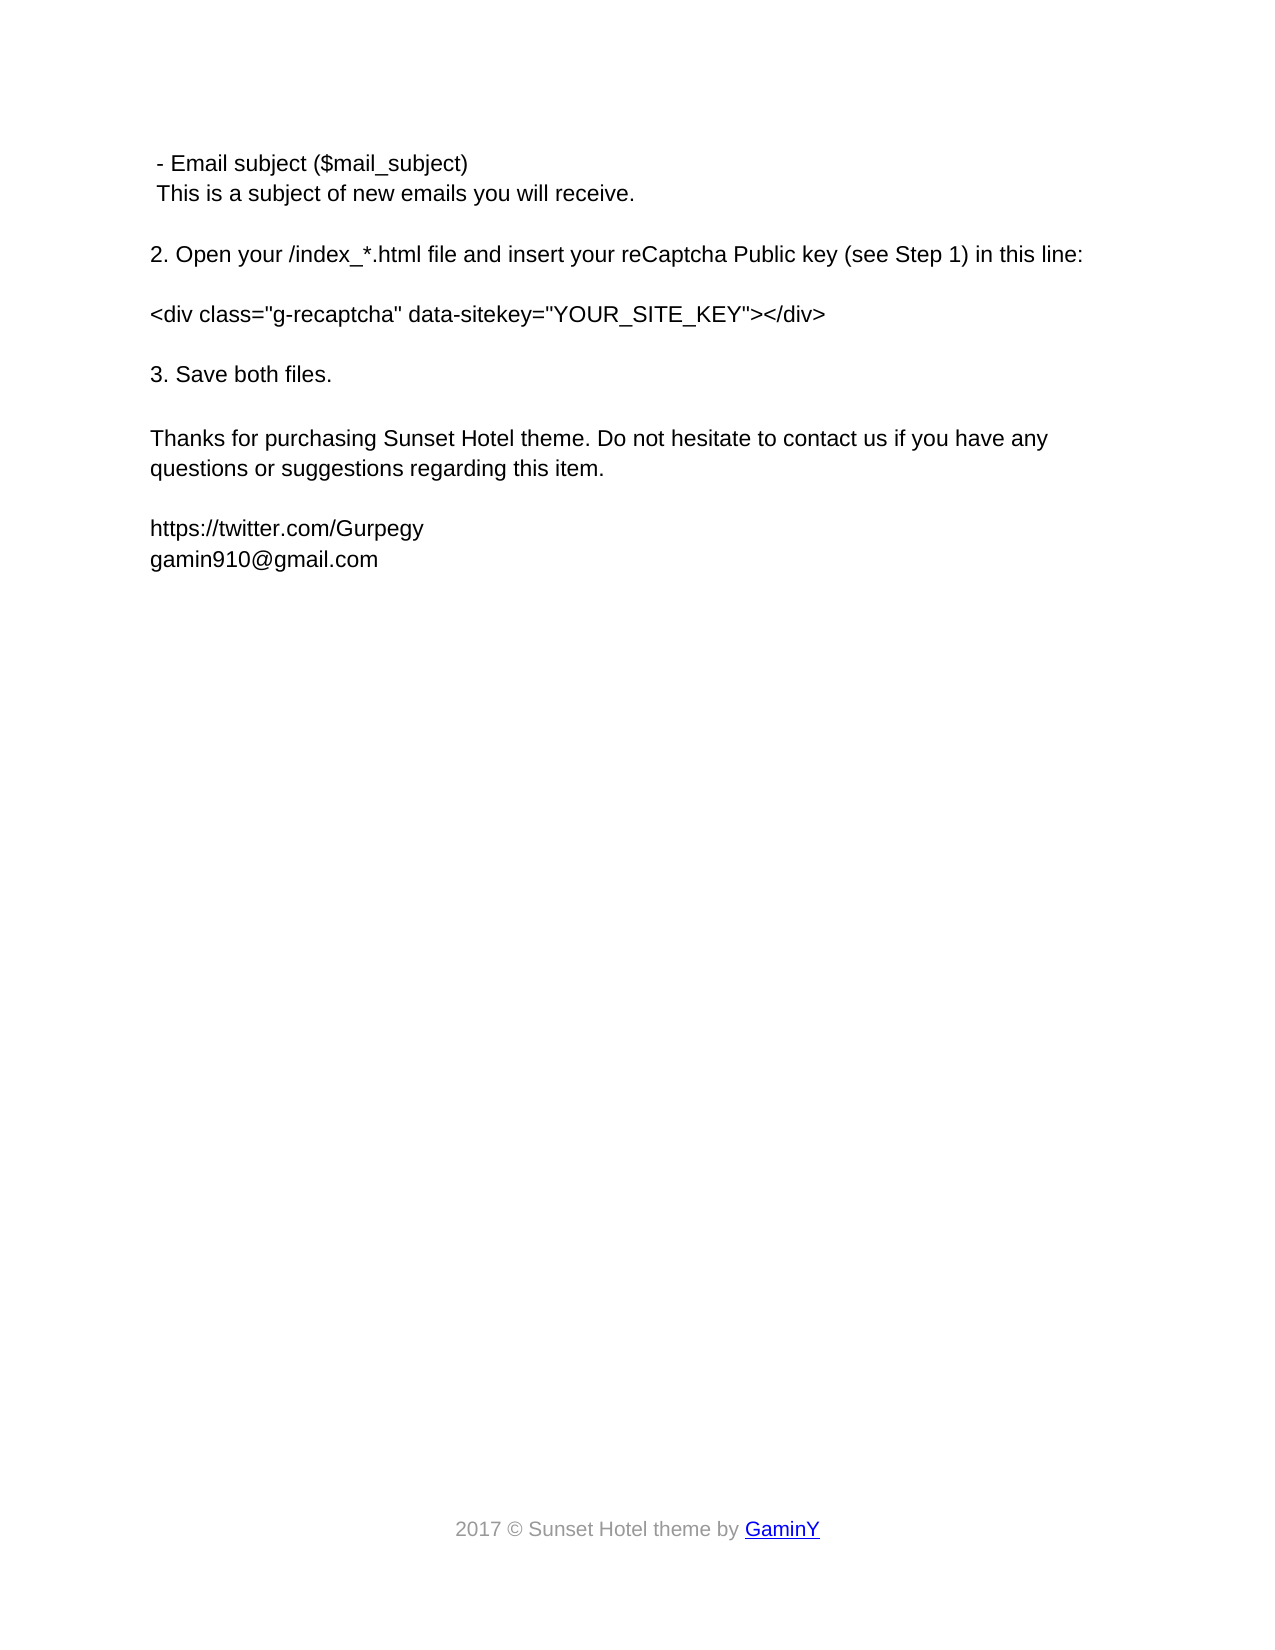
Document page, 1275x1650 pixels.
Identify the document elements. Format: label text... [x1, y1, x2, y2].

text - Email subject ($mail_subject) [150, 150, 1125, 176]
text This is a subject of new emails you will receive. [150, 180, 1125, 207]
text Thanks for purchasing Sunset Hotel theme. Do not hesitate to contact us if you have any questions or suggestions regarding this item. [150, 425, 1125, 481]
text <div class="g-recaptcha" data-sitekey="YOUR_SITE_KEY"></div> [150, 301, 1125, 327]
text https://twitter.com/Gurpegy [150, 515, 1125, 542]
text 3. Save both files. [150, 361, 1125, 388]
text 2. Open your /index_*.html file and insert your reCaptcha Public key (see Step 1) in this line: [150, 241, 1125, 267]
text gamin910@gmail.com [150, 546, 1125, 572]
